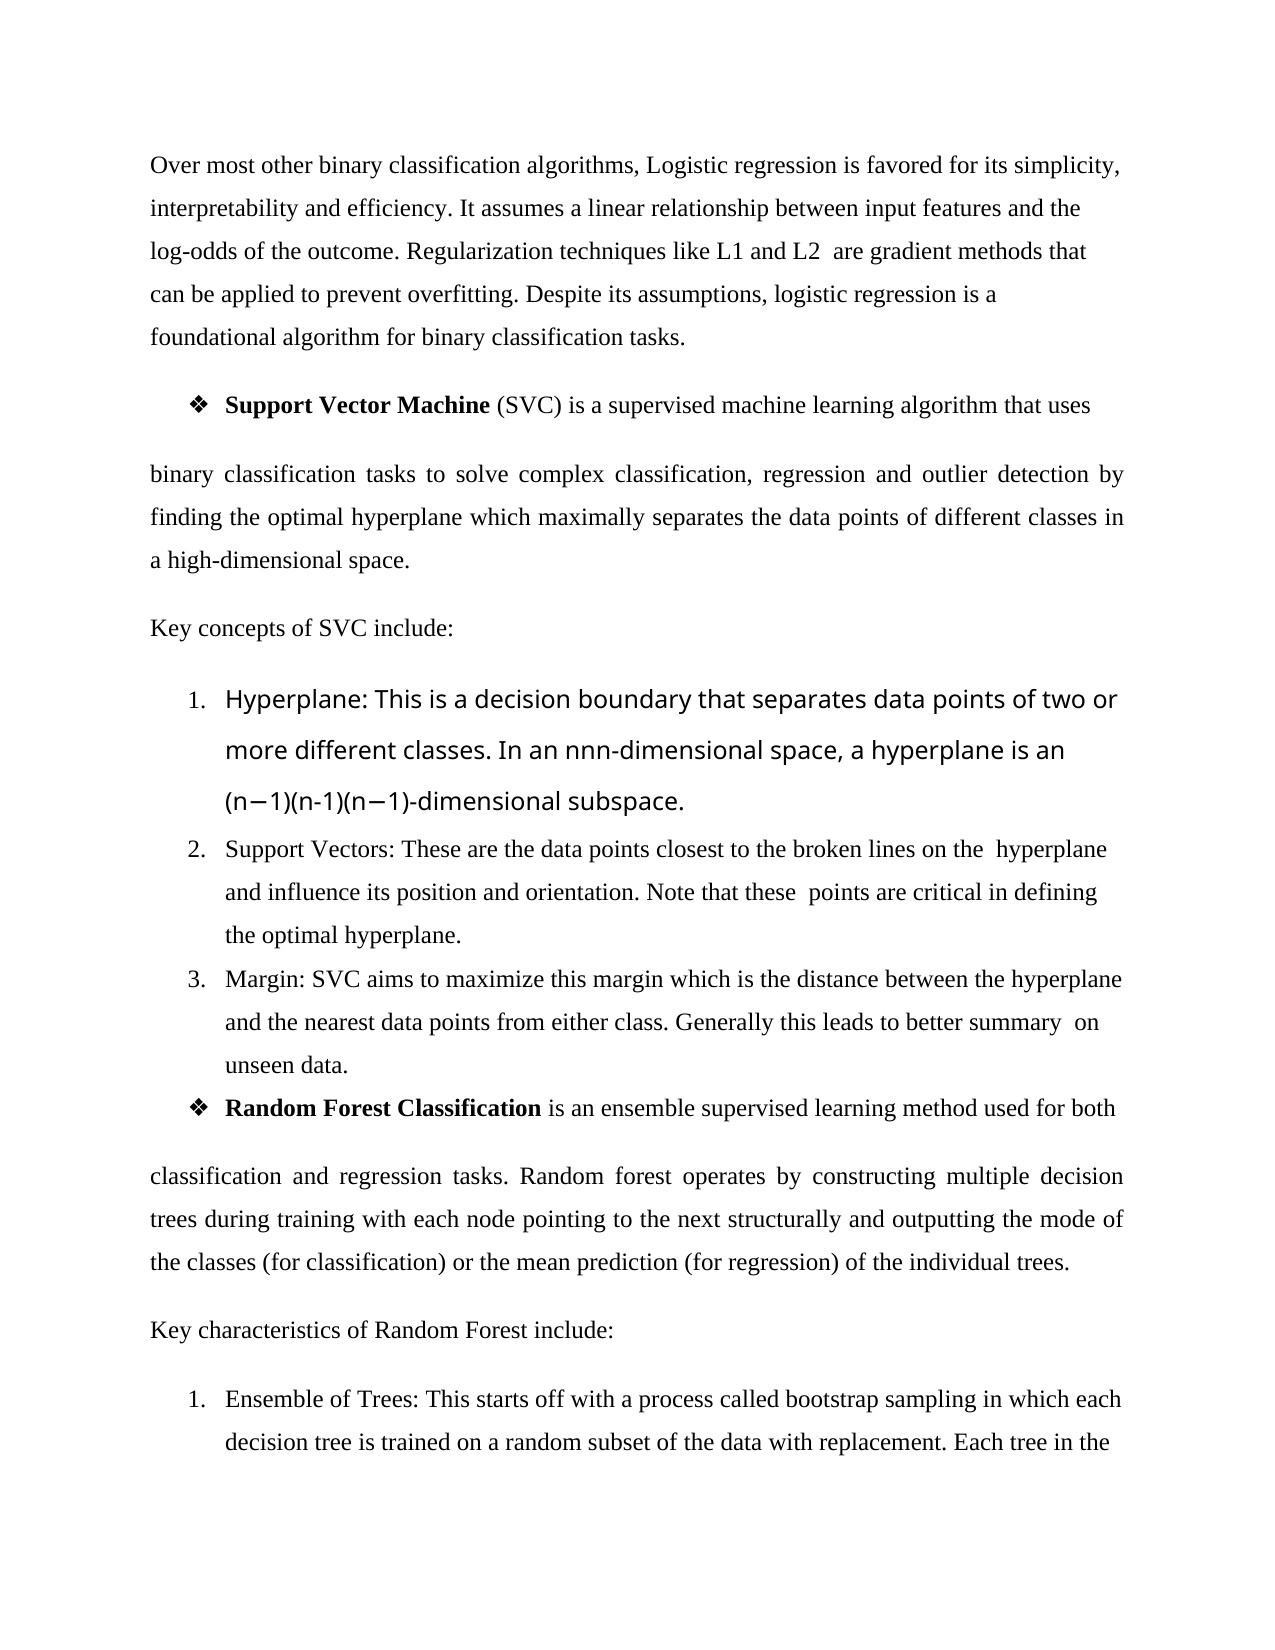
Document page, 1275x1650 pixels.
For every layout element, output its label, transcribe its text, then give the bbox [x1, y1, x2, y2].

list Support Vectors: These are the data points closest to the broken lines on the hyperplane and influence its position and orientation. Note that these points are critical in defining the optimal hyperplane. [187, 834, 1125, 949]
text Key characteristics of Random Forest include: [150, 1316, 1125, 1344]
text Over most other binary classification algorithms, Logistic regression is favored for its simplicity, interpretability and efficiency. It assumes a linear relationship between input features and the log-odds of the outcome. Regularization techniques like L1 and L2 are gradient methods that can be applied to prevent overfitting. Despite its assumptions, logistic regression is a foundational algorithm for binary classification tasks. [150, 150, 1125, 351]
text binary classification tasks to solve complex classification, regression and outlier detection by finding the optimal hyperplane which maximally separates the data points of different classes in a high-dimensional space. [150, 459, 1125, 574]
list Margin: SVC aims to maximize this margin which is the distance between the hyperplane and the nearest data points from either class. Generally this leads to better summary on unseen data. [187, 964, 1125, 1079]
text classification and regression tasks. Random forest operates by constructing multiple decision trees during training with each node pointing to the next structurally and outputting the mode of the classes (for classification) or the mean prediction (for regression) of the individual trees. [150, 1161, 1125, 1276]
text Key concepts of SVC include: [150, 613, 1125, 642]
list Random Forest Classification is an ensemble supervised learning method used for both [187, 1093, 1125, 1122]
list Support Vector Machine (SVC) is a supervised machine learning algorithm that uses [187, 391, 1125, 419]
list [187, 1384, 1125, 1456]
list Hyperplane: This is a decision boundary that separates data points of two or more different classes. In an nnn-dimensional space, a hyperplane is an (n−1)(n-1)(n−1)-dimensional subspace. [187, 681, 1125, 817]
